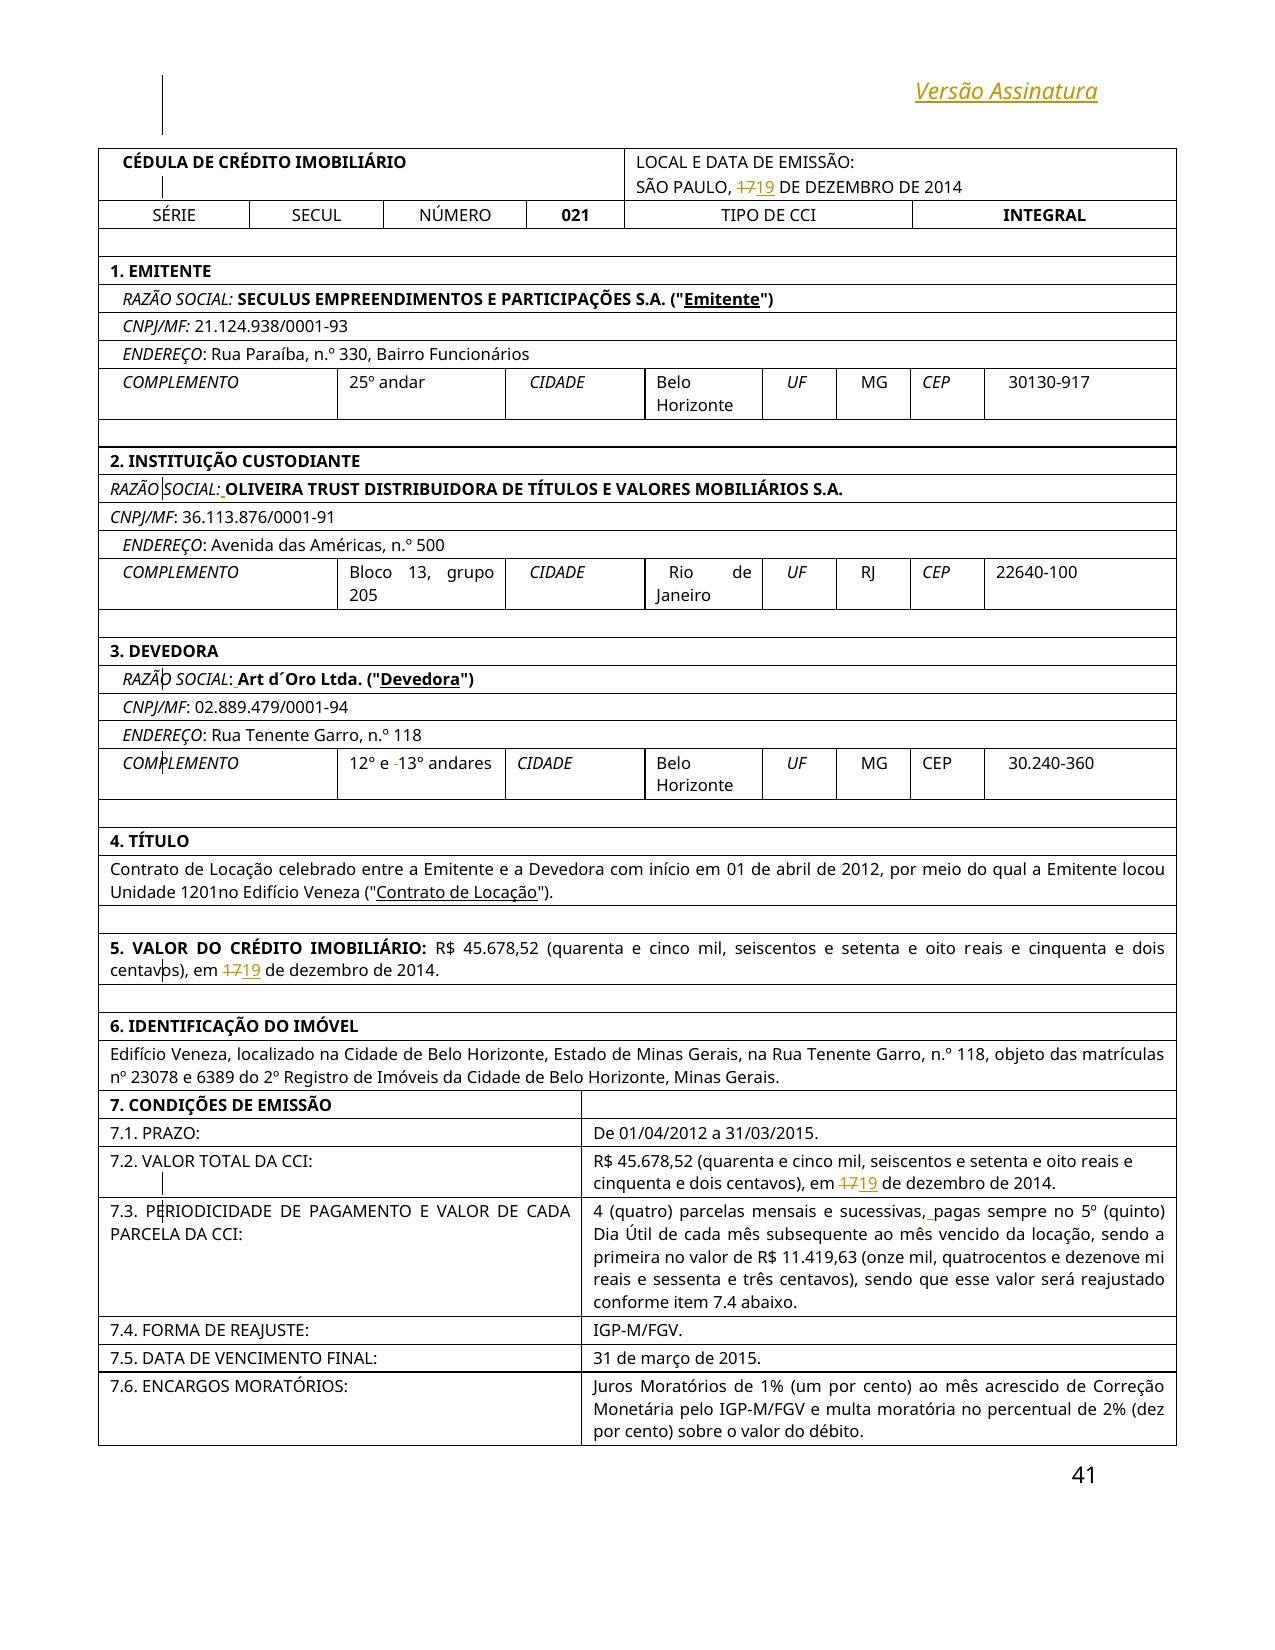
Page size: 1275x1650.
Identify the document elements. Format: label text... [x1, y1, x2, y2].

table_cell IGP-M/FGV. [582, 1317, 1176, 1343]
table_cell MG [837, 749, 910, 799]
table_cell 12° e 13° andares [338, 749, 505, 799]
table_cell 021 [527, 201, 624, 228]
table_cell CNPJ/MF: 02.889.479/0001-94 [99, 694, 1176, 720]
table_cell RAZÃO SOCIAL: SECULUS EMPREENDIMENTOS E PARTICIPAÇÕES S.A. ("Emitente") [99, 285, 1176, 312]
table_cell [99, 420, 1176, 446]
table_cell De 01/04/2012 a 31/03/2015. [582, 1119, 1176, 1146]
table_cell ENDEREÇO: Rua Paraíba, n.º 330, Bairro Funcionários [99, 341, 1176, 368]
table_cell 7.4. FORMA DE REAJUSTE: [99, 1317, 581, 1343]
table_cell 2. INSTITUIÇÃO CUSTODIANTE [99, 448, 1176, 474]
table_cell Edifício Veneza, localizado na Cidade de Belo Horizonte, Estado de Minas Gerais, na Rua Tenente Garro, n.º 118, objeto das matrículas nº 23078 e 6389 do 2º Registro de Imóveis da Cidade de Belo Horizonte, Minas Gerais. [99, 1041, 1176, 1090]
table_cell COMPLEMENTO [99, 559, 337, 609]
table_cell [99, 610, 1176, 637]
table_cell 7.3. PERIODICIDADE DE PAGAMENTO E VALOR DE CADA PARCELA DA CCI: [99, 1198, 581, 1316]
table_cell 7. CONDIÇÕES DE EMISSÃO [99, 1091, 581, 1118]
table_cell COMPLEMENTO [99, 369, 337, 418]
table_cell RJ [837, 559, 910, 609]
table_cell Belo Horizonte [646, 369, 762, 418]
table_cell ENDEREÇO: Avenida das Américas, n.º 500 [99, 531, 1176, 558]
table_cell CIDADE [506, 559, 644, 609]
table_cell CNPJ/MF: 36.113.876/0001-91 [99, 503, 1176, 530]
table_cell SÉRIE [99, 201, 249, 228]
table_cell [99, 800, 1176, 827]
table_cell ENDEREÇO: Rua Tenente Garro, n.º 118 [99, 721, 1176, 748]
table_cell NÚMERO [384, 201, 526, 228]
table_cell Contrato de Locação celebrado entre a Emitente e a Devedora com início em 01 de abril de 2012, por meio do qual a Emitente locou Unidade 1201no Edifício Veneza ("Contrato de Locação"). [99, 856, 1176, 905]
table_cell [99, 229, 1176, 256]
table_cell 25º andar [338, 369, 505, 418]
table_cell Belo Horizonte [646, 749, 762, 799]
table_header CÉDULA DE CRÉDITO IMOBILIÁRIO [99, 149, 624, 200]
table_header LOCAL E DATA DE EMISSÃO: SÃO PAULO, DE DEZEMBRO DE 2014 [625, 149, 1176, 200]
table_cell [582, 1091, 1176, 1118]
table_cell COMPLEMENTO [99, 749, 337, 799]
table_cell R$ 45.678,52 (quarenta e cinco mil, seiscentos e setenta e oito reais e cinquenta e dois centavos), em de dezembro de 2014. [582, 1147, 1176, 1197]
table_cell RAZÃO SOCIAL:Art d´Oro Ltda. ("Devedora") [99, 666, 1176, 692]
table_cell RAZÃO SOCIAL:OLIVEIRA TRUST DISTRIBUIDORA DE TÍTULOS E VALORES MOBILIÁRIOS S.A. [99, 475, 1176, 502]
table_cell 5. VALOR DO CRÉDITO IMOBILIÁRIO: R$ 45.678,52 (quarenta e cinco mil, seiscentos e setenta e oito reais e cinquenta e dois centavos), em de dezembro de 2014. [99, 934, 1176, 984]
table_cell [99, 906, 1176, 933]
table_cell Bloco 13, grupo 205 [338, 559, 505, 609]
table_cell 30.240-360 [985, 749, 1176, 799]
table_cell 6. IDENTIFICAÇÃO DO IMÓVEL [99, 1013, 1176, 1040]
table_cell 30130-917 [985, 369, 1176, 418]
table_cell CEP [911, 749, 984, 799]
table_cell SECUL [250, 201, 383, 228]
table_cell 1. EMITENTE [99, 257, 1176, 284]
table_cell CEP [911, 369, 984, 418]
table_cell 3. DEVEDORA [99, 638, 1176, 664]
table_cell UF [763, 369, 836, 418]
table_cell Rio de Janeiro [646, 559, 762, 609]
table_cell 4. TÍTULO [99, 828, 1176, 855]
table_cell 31 de março de 2015. [582, 1345, 1176, 1371]
table_cell 22640-100 [985, 559, 1176, 609]
table_cell TIPO DE CCI [625, 201, 912, 228]
table_cell UF [763, 749, 836, 799]
table_cell CIDADE [506, 369, 644, 418]
table_cell CIDADE [506, 749, 644, 799]
table_cell 7.2. VALOR TOTAL DA CCI: [99, 1147, 581, 1197]
table_cell 7.5. DATA DE VENCIMENTO FINAL: [99, 1345, 581, 1371]
table_cell CNPJ/MF: 21.124.938/0001-93 [99, 313, 1176, 340]
table_cell 4 (quatro) parcelas mensais e sucessivas,pagas sempre no 5º (quinto) Dia Útil de cada mês subsequente ao mês vencido da locação, sendo a primeira no valor de R$ 11.419,63 (onze mil, quatrocentos e dezenove mi reais e sessenta e três centavos), sendo que esse valor será reajustado conforme item 7.4 abaixo. [582, 1198, 1176, 1316]
table_cell UF [763, 559, 836, 609]
table_cell MG [837, 369, 910, 418]
table_cell [99, 985, 1176, 1012]
table_cell Juros Moratórios de 1% (um por cento) ao mês acrescido de Correção Monetária pelo IGP-M/FGV e multa moratória no percentual de 2% (dez por cento) sobre o valor do débito. [582, 1373, 1176, 1445]
table_cell 7.6. ENCARGOS MORATÓRIOS: [99, 1373, 581, 1445]
table_cell CEP [911, 559, 984, 609]
table_cell INTEGRAL [913, 201, 1176, 228]
table_cell 7.1. PRAZO: [99, 1119, 581, 1146]
